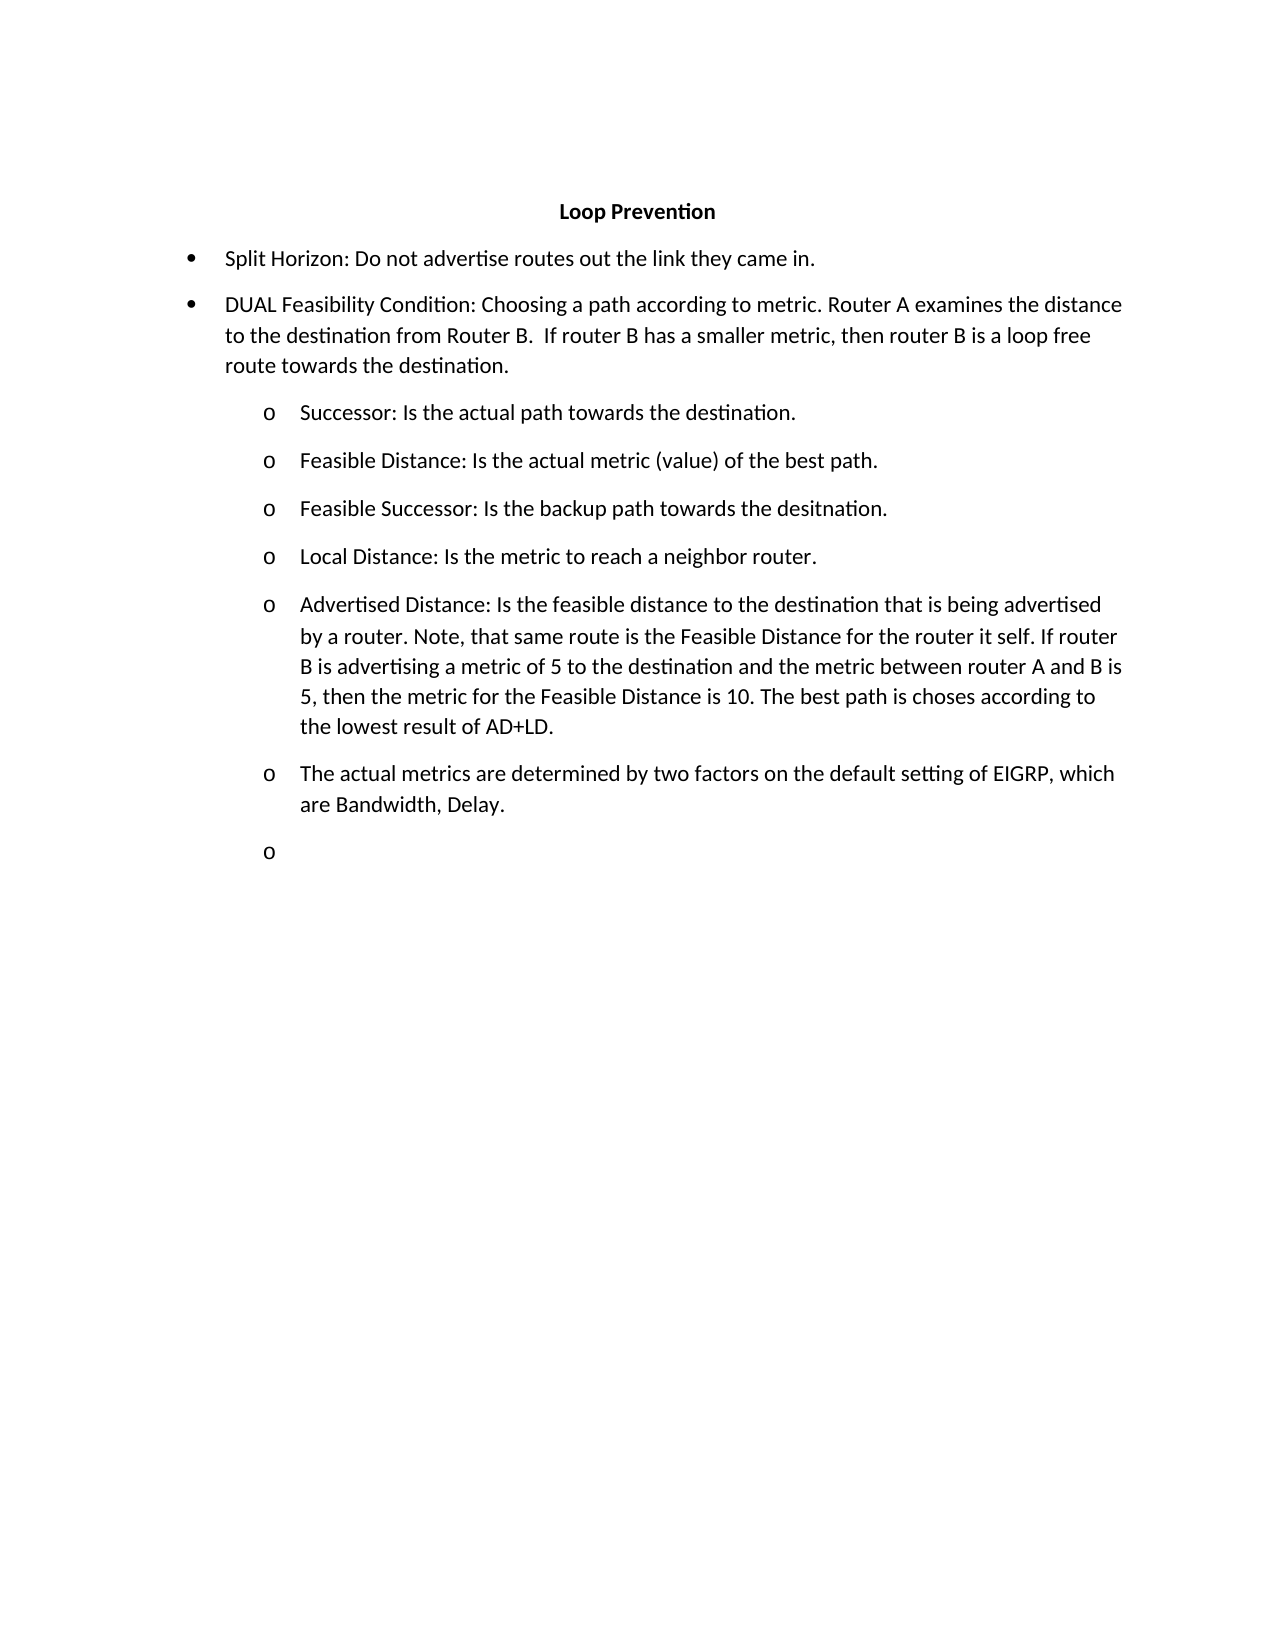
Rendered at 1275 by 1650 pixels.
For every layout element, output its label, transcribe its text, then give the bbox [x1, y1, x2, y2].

list Split Horizon: Do not advertise routes out the link they came in. [187, 244, 1125, 272]
list Advertised Distance: Is the feasible distance to the destination that is being advertised by a router. Note, that same route is the Feasible Distance for the router it self. If router B is advertising a metric of 5 to the destination and the metric between router A and B is 5, then the metric for the Feasible Distance is 10. The best path is choses according to the lowest result of AD+LD. [262, 590, 1125, 740]
list DUAL Feasibility Condition: Choosing a path according to metric. Router A examines the distance to the destination from Router B. If router B has a smaller metric, then router B is a loop free route towards the destination. [187, 291, 1125, 379]
list Successor: Is the actual path towards the destination. [262, 398, 1125, 427]
list Feasible Distance: Is the actual metric (value) of the best path. [262, 446, 1125, 475]
list The actual metrics are determined by two factors on the default setting of EIGRP, which are Bandwidth, Delay. [262, 759, 1125, 819]
list Local Distance: Is the metric to reach a neighbor router. [262, 542, 1125, 571]
list Feasible Successor: Is the backup path towards the desitnation. [262, 494, 1125, 523]
text Loop Prevention [150, 197, 1125, 225]
